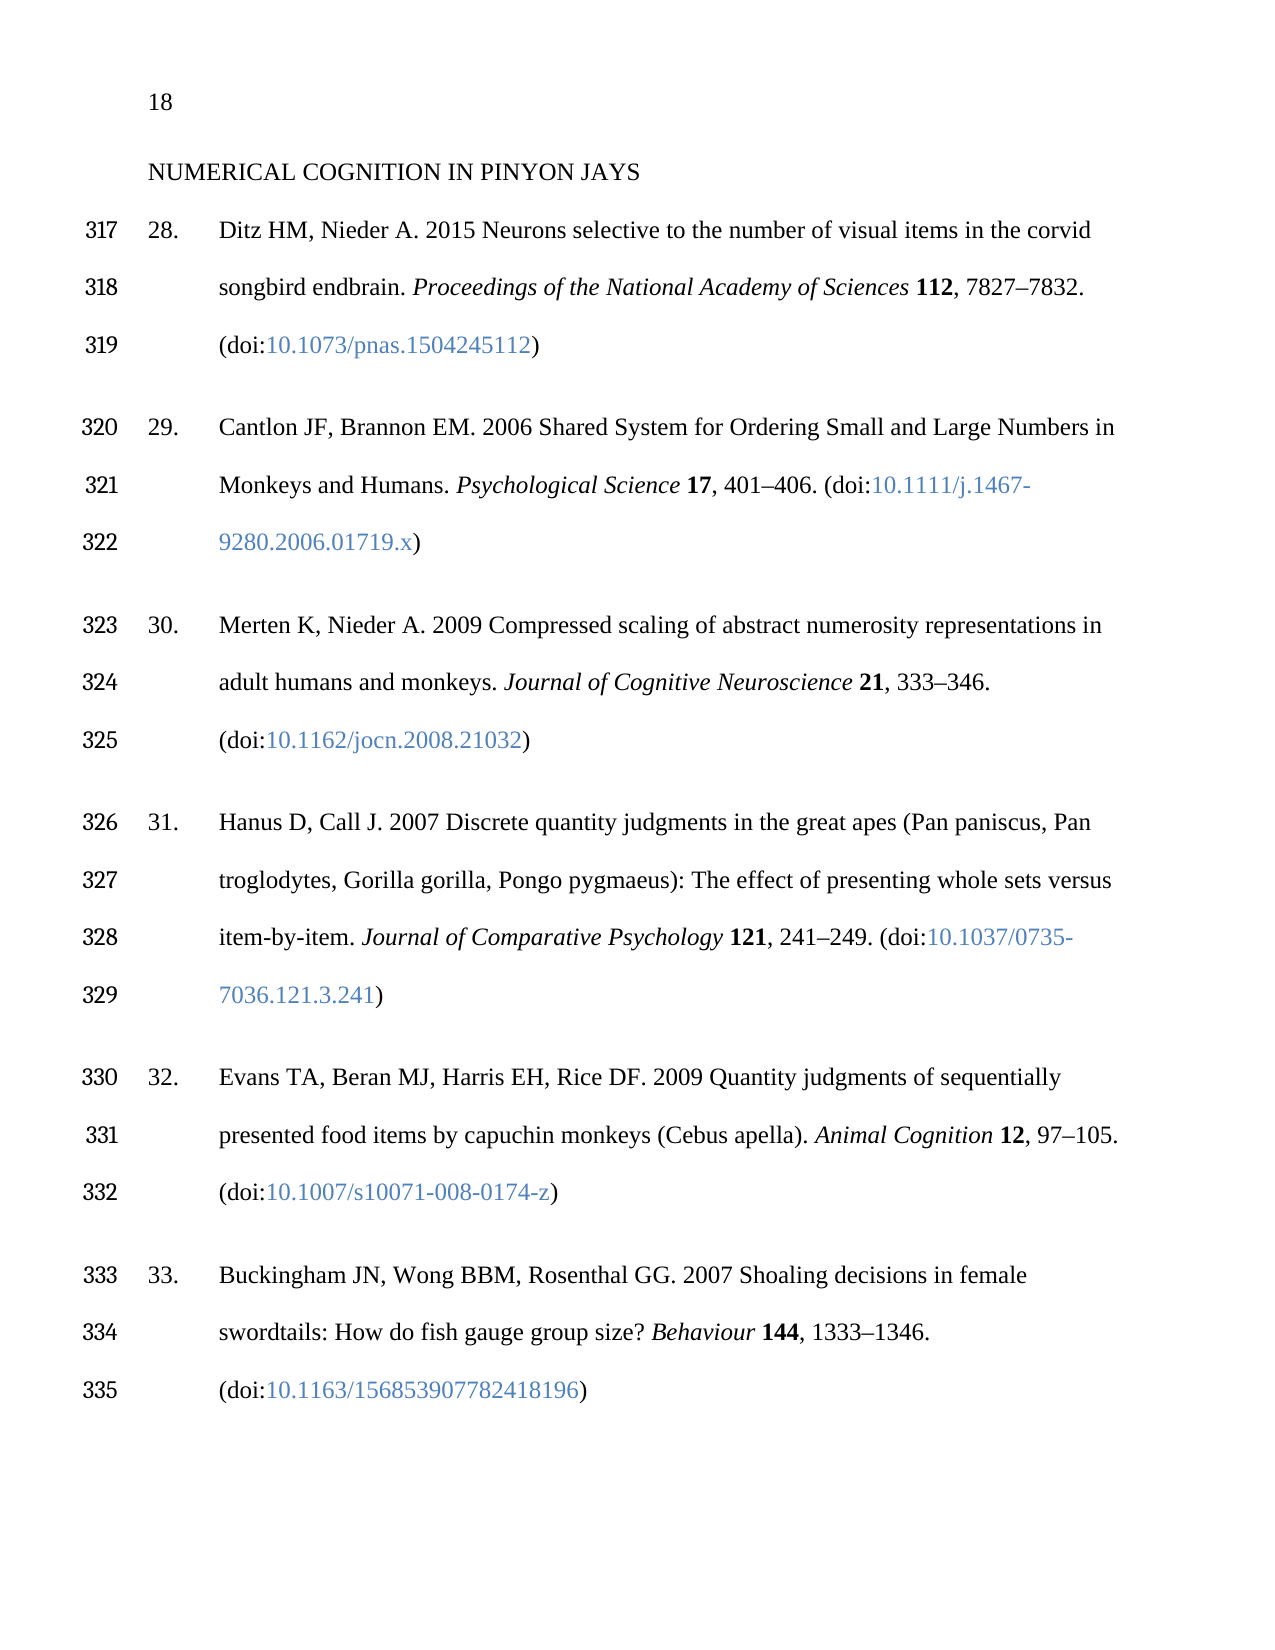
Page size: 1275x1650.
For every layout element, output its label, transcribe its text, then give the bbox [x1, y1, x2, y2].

text 32. Evans TA, Beran MJ, Harris EH, Rice DF. 2009 Quantity judgments of sequentially presented food items by capuchin monkeys (Cebus apella). Animal Cognition 12, 97–105. (doi:10.1007/s10071-008-0174-z) [148, 1062, 1127, 1206]
text 33. Buckingham JN, Wong BBM, Rosenthal GG. 2007 Shoaling decisions in female swordtails: How do fish gauge group size? Behaviour 144, 1333–1346. (doi:10.1163/156853907782418196) [148, 1260, 1127, 1404]
text 31. Hanus D, Call J. 2007 Discrete quantity judgments in the great apes (Pan paniscus, Pan troglodytes, Gorilla gorilla, Pongo pygmaeus): The effect of presenting whole sets versus item-by-item. Journal of Comparative Psychology 121, 241–249. (doi:10.1037/0735-7036.121.3.241) [148, 807, 1127, 1009]
text 29. Cantlon JF, Brannon EM. 2006 Shared System for Ordering Small and Large Numbers in Monkeys and Humans. Psychological Science 17, 401–406. (doi:10.1111/j.1467-9280.2006.01719.x) [148, 412, 1127, 556]
text 30. Merten K, Nieder A. 2009 Compressed scaling of abstract numerosity representations in adult humans and monkeys. Journal of Cognitive Neuroscience 21, 333–346. (doi:10.1162/jocn.2008.21032) [148, 610, 1127, 754]
text 28. Ditz HM, Nieder A. 2015 Neurons selective to the number of visual items in the corvid songbird endbrain. Proceedings of the National Academy of Sciences 112, 7827–7832. (doi:10.1073/pnas.1504245112) [148, 215, 1127, 359]
